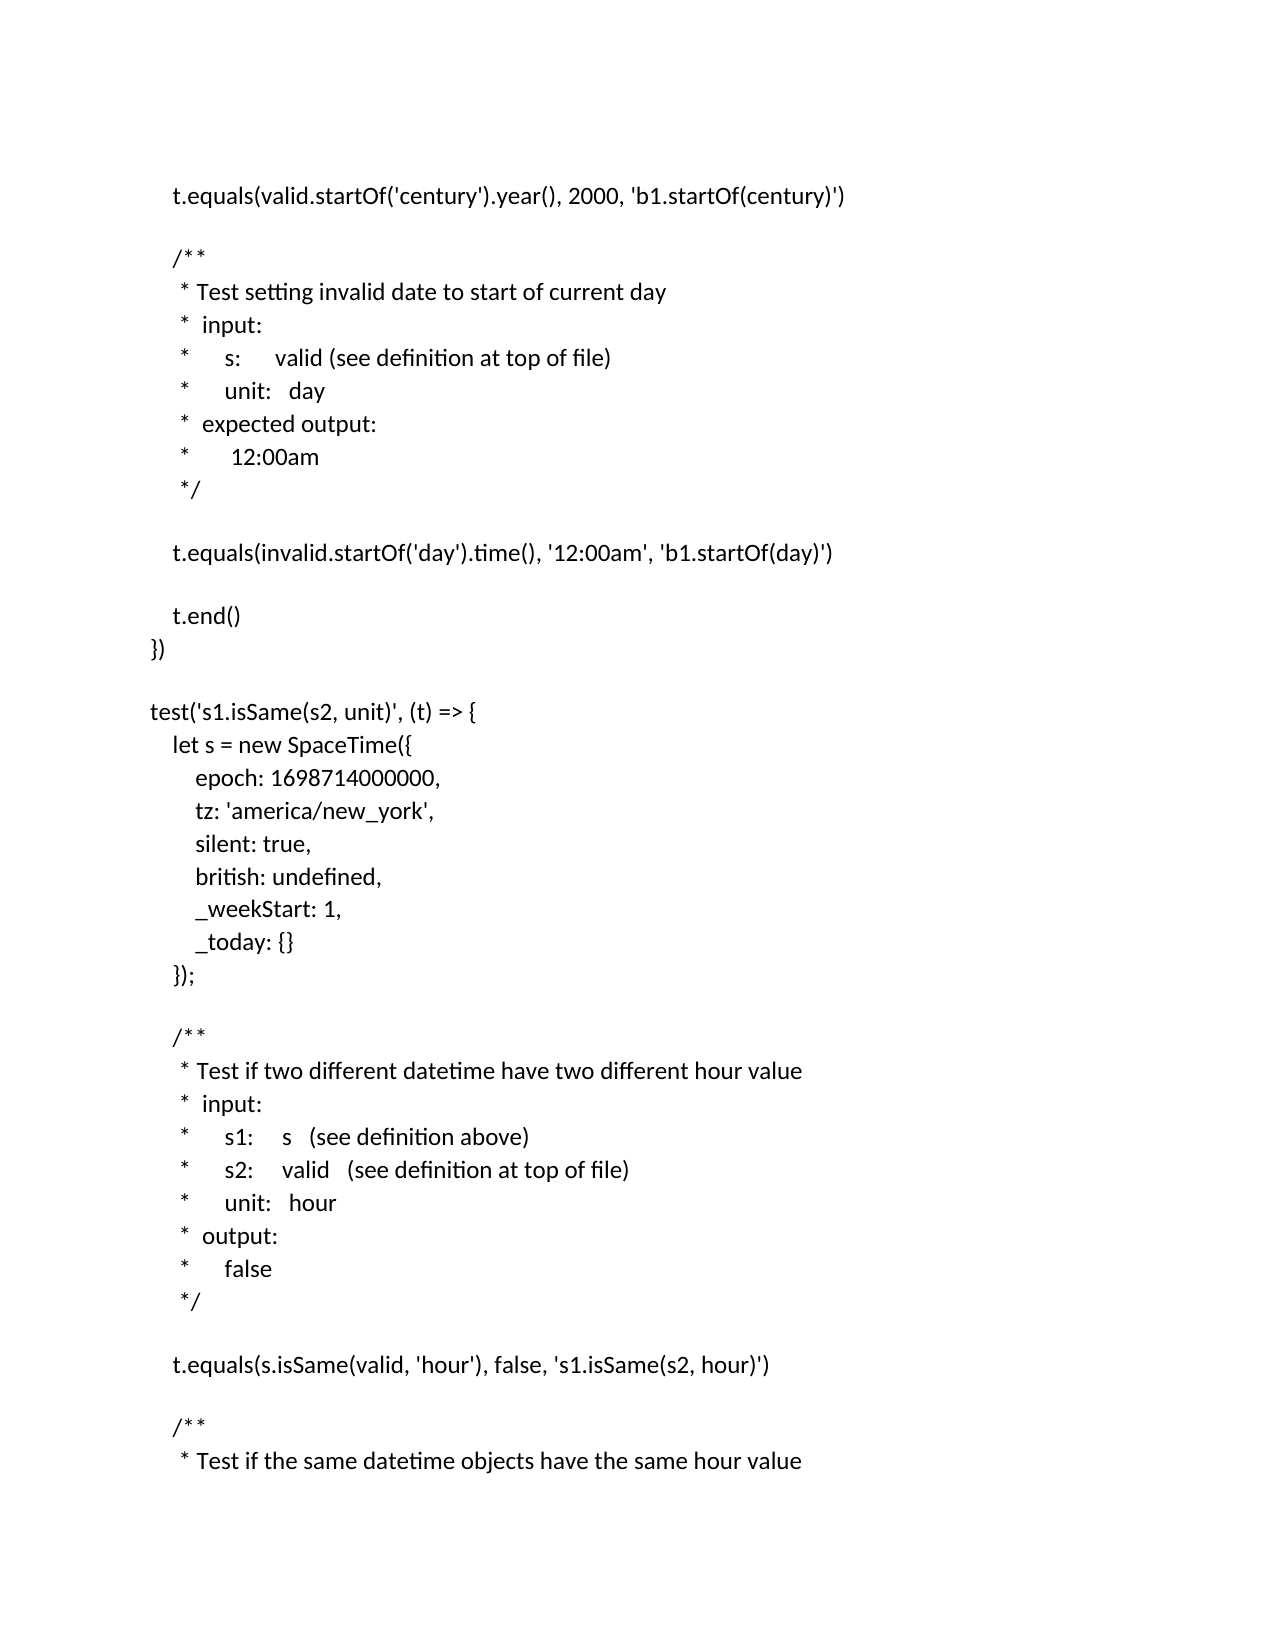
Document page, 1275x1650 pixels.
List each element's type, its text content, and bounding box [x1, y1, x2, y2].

text * input: [150, 309, 1125, 340]
text * s1: s (see definition above) [150, 1121, 1125, 1152]
text * output: [150, 1220, 1125, 1251]
text let s = new SpaceTime({ [150, 729, 1125, 759]
text /** [150, 1412, 1125, 1443]
text * unit: hour [150, 1187, 1125, 1218]
text * Test setting invalid date to start of current day [150, 276, 1125, 307]
text /** [150, 1022, 1125, 1053]
text /** [150, 243, 1125, 274]
text british: undefined, [150, 861, 1125, 891]
text epoch: 1698714000000, [150, 762, 1125, 792]
text _today: {} [150, 926, 1125, 957]
text t.equals(valid.startOf('century').year(), 2000, 'b1.startOf(century)') [150, 180, 1125, 211]
text */ [150, 1286, 1125, 1316]
text t.equals(s.isSame(valid, 'hour'), false, 's1.isSame(s2, hour)') [150, 1349, 1125, 1379]
text * 12:00am [150, 441, 1125, 471]
text silent: true, [150, 828, 1125, 858]
text * expected output: [150, 408, 1125, 438]
text t.equals(invalid.startOf('day').time(), '12:00am', 'b1.startOf(day)') [150, 537, 1125, 567]
text * input: [150, 1088, 1125, 1119]
text * false [150, 1253, 1125, 1283]
text _weekStart: 1, [150, 893, 1125, 924]
text tz: 'america/new_york', [150, 795, 1125, 825]
text * Test if two different datetime have two different hour value [150, 1055, 1125, 1086]
text * s2: valid (see definition at top of file) [150, 1154, 1125, 1185]
text */ [150, 474, 1125, 504]
text t.end() [150, 600, 1125, 631]
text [150, 342, 1125, 373]
text * Test if the same datetime objects have the same hour value [150, 1445, 1125, 1476]
text }) [150, 633, 1125, 663]
text test('s1.isSame(s2, unit)', (t) => { [150, 696, 1125, 727]
text }); [150, 959, 1125, 990]
text * unit: day [150, 375, 1125, 406]
